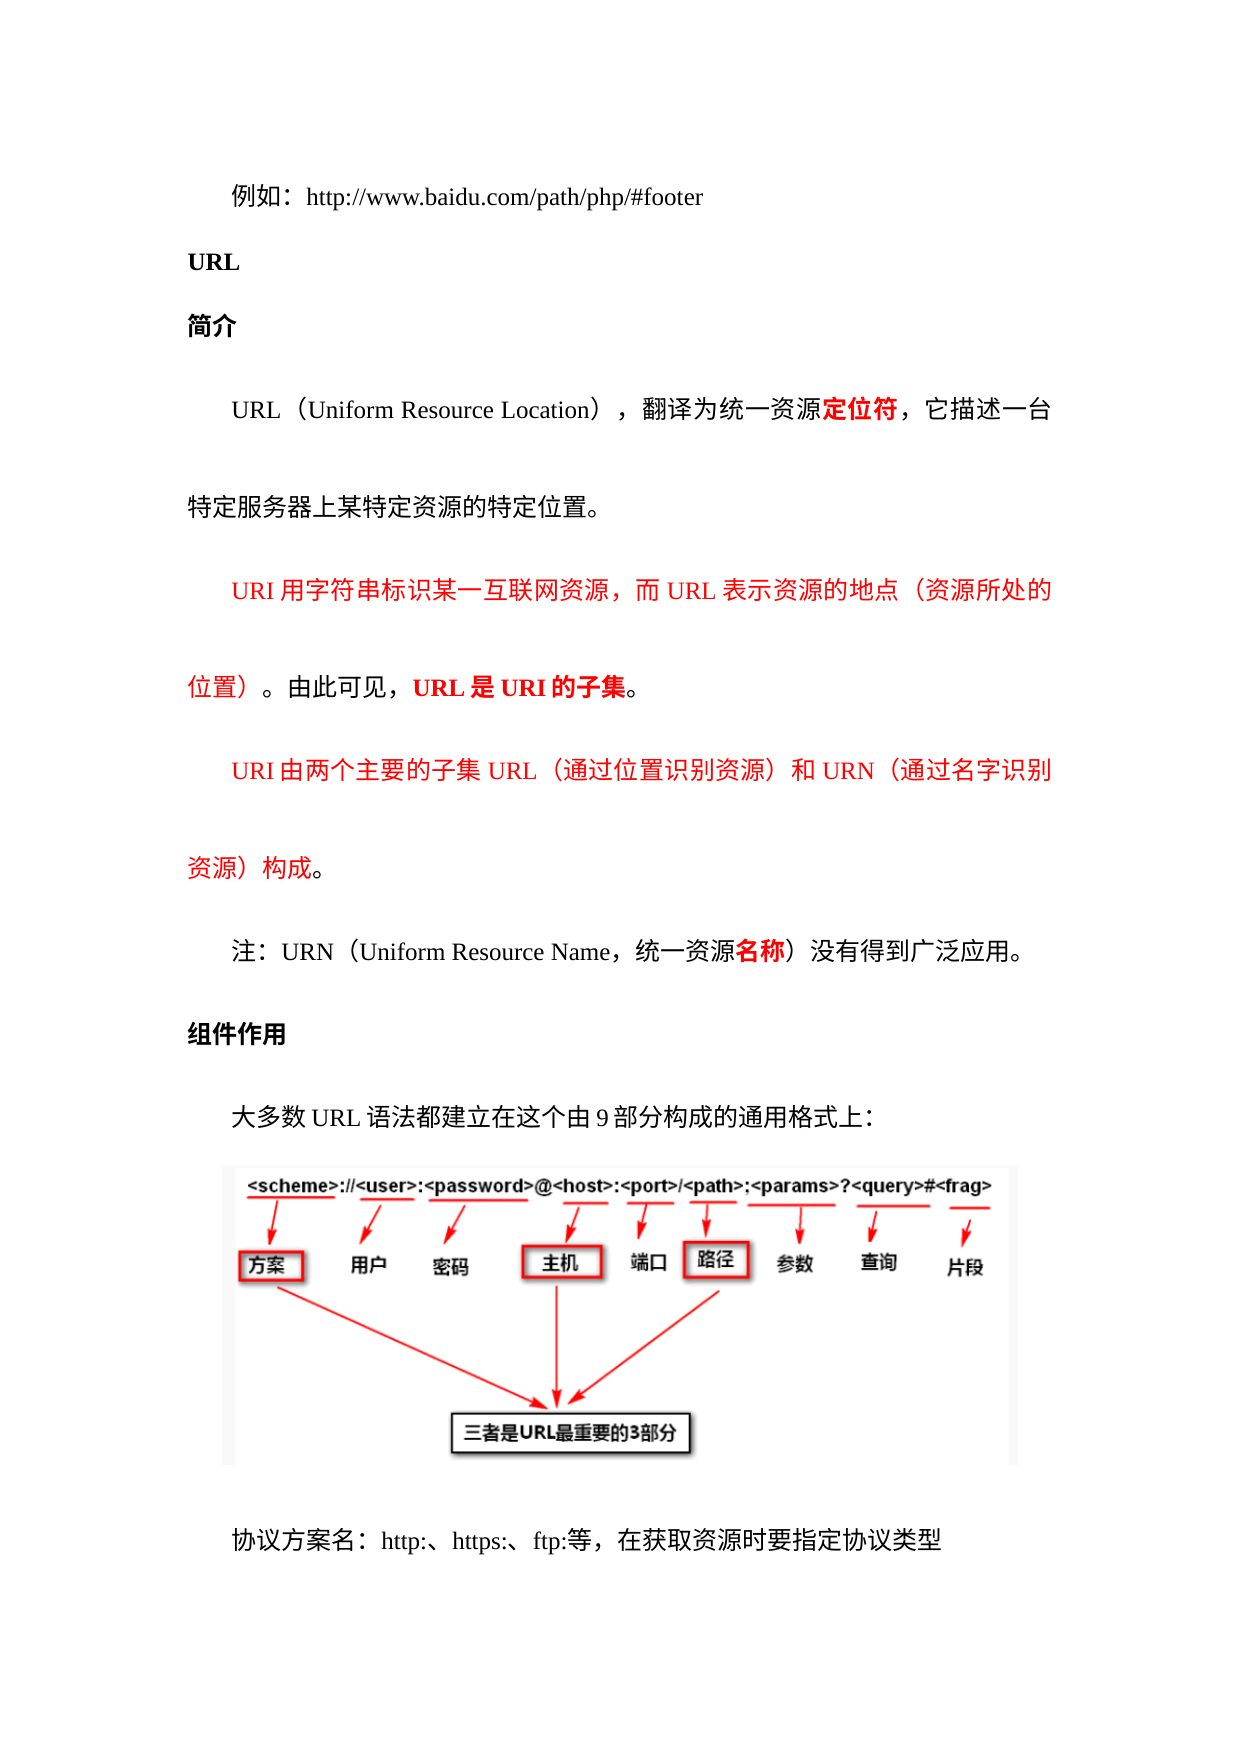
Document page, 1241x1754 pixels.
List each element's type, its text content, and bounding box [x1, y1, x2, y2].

text URI由两个主要的子集URL（通过位置识别资源）和URN（通过名字识别资源）构成。 [187, 736, 1053, 899]
text 大多数URL语法都建立在这个由9部分构成的通用格式上： [187, 1083, 1053, 1148]
text 注：URN（Uniform Resource Name，统一资源名称）没有得到广泛应用。 [187, 917, 1053, 982]
subtitle URL [187, 245, 1053, 278]
picture [222, 1166, 1019, 1465]
text 例如：http://www.baidu.com/path/php/#footer [187, 162, 1053, 227]
text URL（Uniform Resource Location），翻译为统一资源定位符，它描述一台特定服务器上某特定资源的特定位置。 [187, 375, 1053, 538]
subtitle 简介 [187, 292, 1053, 357]
text 协议方案名：http:、https:、ftp:等，在获取资源时要指定协议类型 [187, 1506, 1053, 1571]
subtitle 组件作用 [187, 1000, 1053, 1065]
text URI用字符串标识某一互联网资源，而URL表示资源的地点（资源所处的位置）。由此可见，URL是URI的子集。 [187, 556, 1053, 718]
